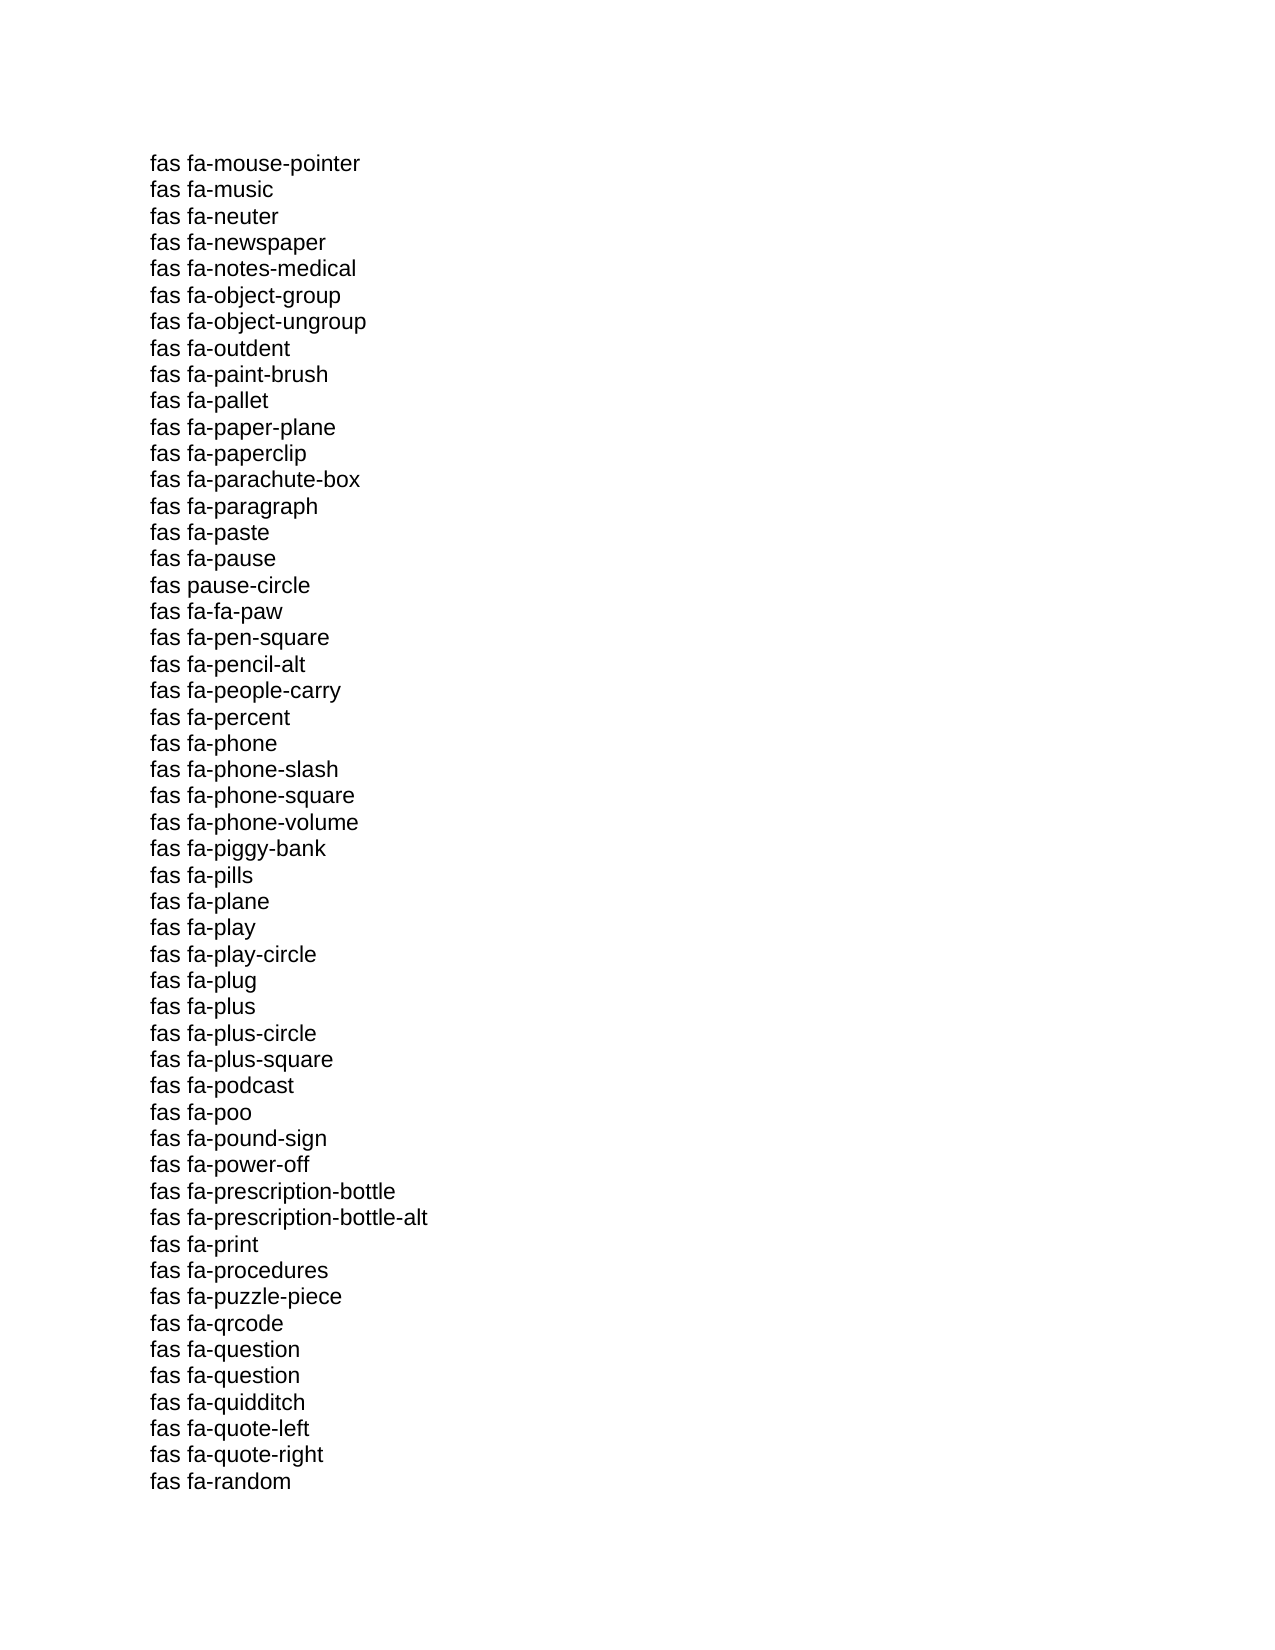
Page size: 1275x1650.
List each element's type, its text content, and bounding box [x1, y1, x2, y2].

text fas fa-prescription-bottle-alt [150, 1204, 1125, 1231]
text fas fa-people-carry [150, 677, 1125, 703]
text fas fa-puzzle-piece [150, 1283, 1125, 1309]
text fas fa-paper-plane [150, 413, 1125, 440]
text fas fa-phone-square [150, 782, 1125, 809]
text fas fa-plus [150, 993, 1125, 1020]
text fas fa-pencil-alt [150, 651, 1125, 677]
text fas fa-paperclip [150, 440, 1125, 466]
text fas fa-paint-brush [150, 361, 1125, 387]
text fas fa-plus-circle [150, 1020, 1125, 1046]
text fas fa-mouse-pointer [150, 150, 1125, 176]
text fas fa-percent [150, 703, 1125, 730]
text fas fa-procedures [150, 1257, 1125, 1283]
text fas fa-pound-sign [150, 1125, 1125, 1151]
text fas fa-question [150, 1362, 1125, 1389]
text fas fa-newspaper [150, 229, 1125, 255]
text fas fa-neuter [150, 203, 1125, 229]
text fas fa-quote-left [150, 1415, 1125, 1441]
text fas fa-phone [150, 730, 1125, 756]
text fas fa-paragraph [150, 493, 1125, 519]
text fas fa-parachute-box [150, 466, 1125, 493]
text fas fa-poo [150, 1099, 1125, 1125]
text fas fa-print [150, 1231, 1125, 1257]
text fas fa-plug [150, 967, 1125, 993]
text fas fa-plane [150, 888, 1125, 914]
text fas fa-outdent [150, 334, 1125, 361]
text fas fa-question [150, 1336, 1125, 1362]
text fas pause-circle [150, 572, 1125, 598]
text fas fa-fa-paw [150, 598, 1125, 624]
text fas fa-random [150, 1468, 1125, 1494]
text fas fa-pills [150, 862, 1125, 888]
text fas fa-podcast [150, 1072, 1125, 1099]
text fas fa-quote-right [150, 1441, 1125, 1468]
text fas fa-pause [150, 545, 1125, 572]
text fas fa-play [150, 914, 1125, 941]
text fas fa-power-off [150, 1151, 1125, 1178]
text fas fa-phone-slash [150, 756, 1125, 782]
text fas fa-qrcode [150, 1309, 1125, 1336]
text fas fa-pallet [150, 387, 1125, 413]
text fas fa-plus-square [150, 1046, 1125, 1072]
text fas fa-pen-square [150, 624, 1125, 651]
text fas fa-notes-medical [150, 255, 1125, 282]
text fas fa-object-ungroup [150, 308, 1125, 334]
text fas fa-music [150, 176, 1125, 203]
text fas fa-prescription-bottle [150, 1178, 1125, 1204]
text fas fa-phone-volume [150, 809, 1125, 835]
text fas fa-object-group [150, 282, 1125, 308]
text fas fa-paste [150, 519, 1125, 545]
text fas fa-play-circle [150, 941, 1125, 967]
text fas fa-piggy-bank [150, 835, 1125, 862]
text fas fa-quidditch [150, 1389, 1125, 1415]
